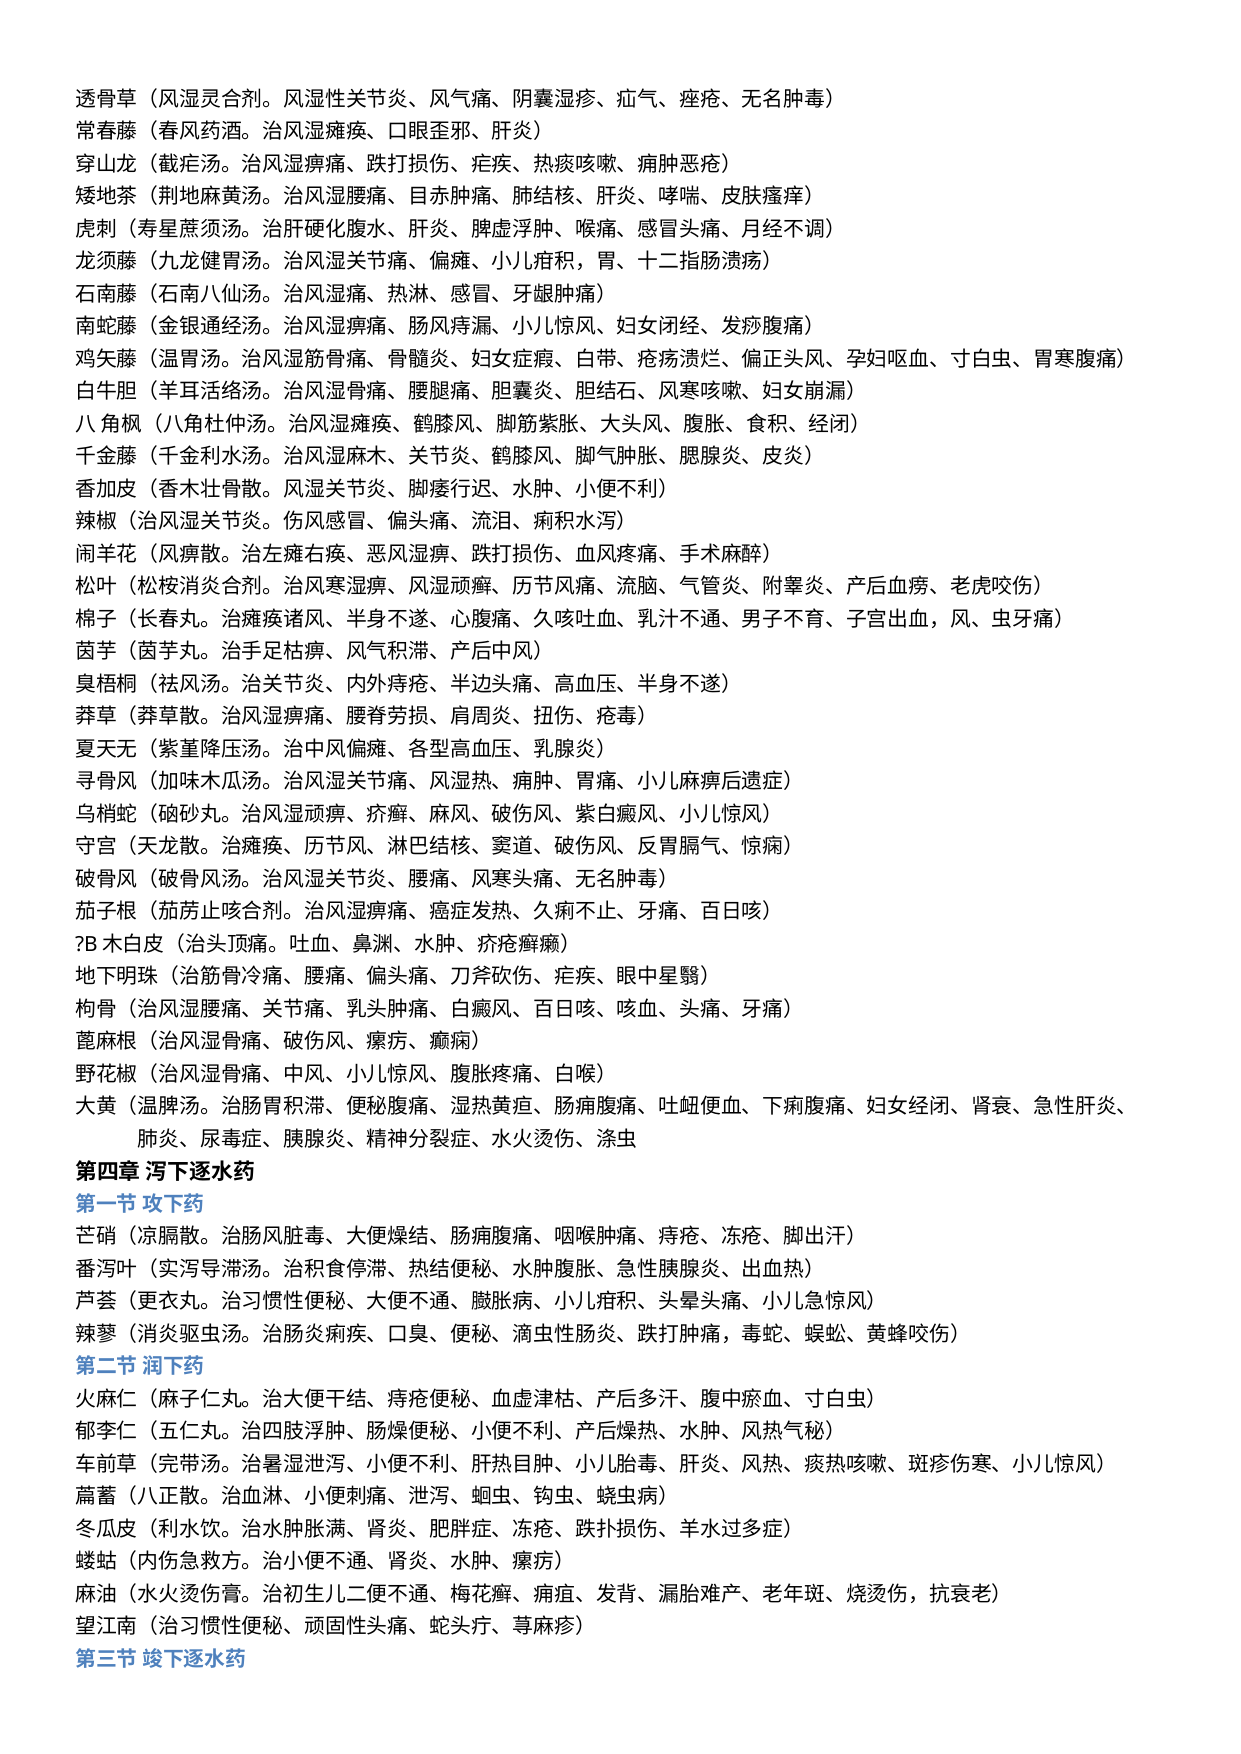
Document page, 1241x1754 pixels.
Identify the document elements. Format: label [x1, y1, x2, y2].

text [75, 1121, 1165, 1673]
text [75, 81, 1165, 1121]
